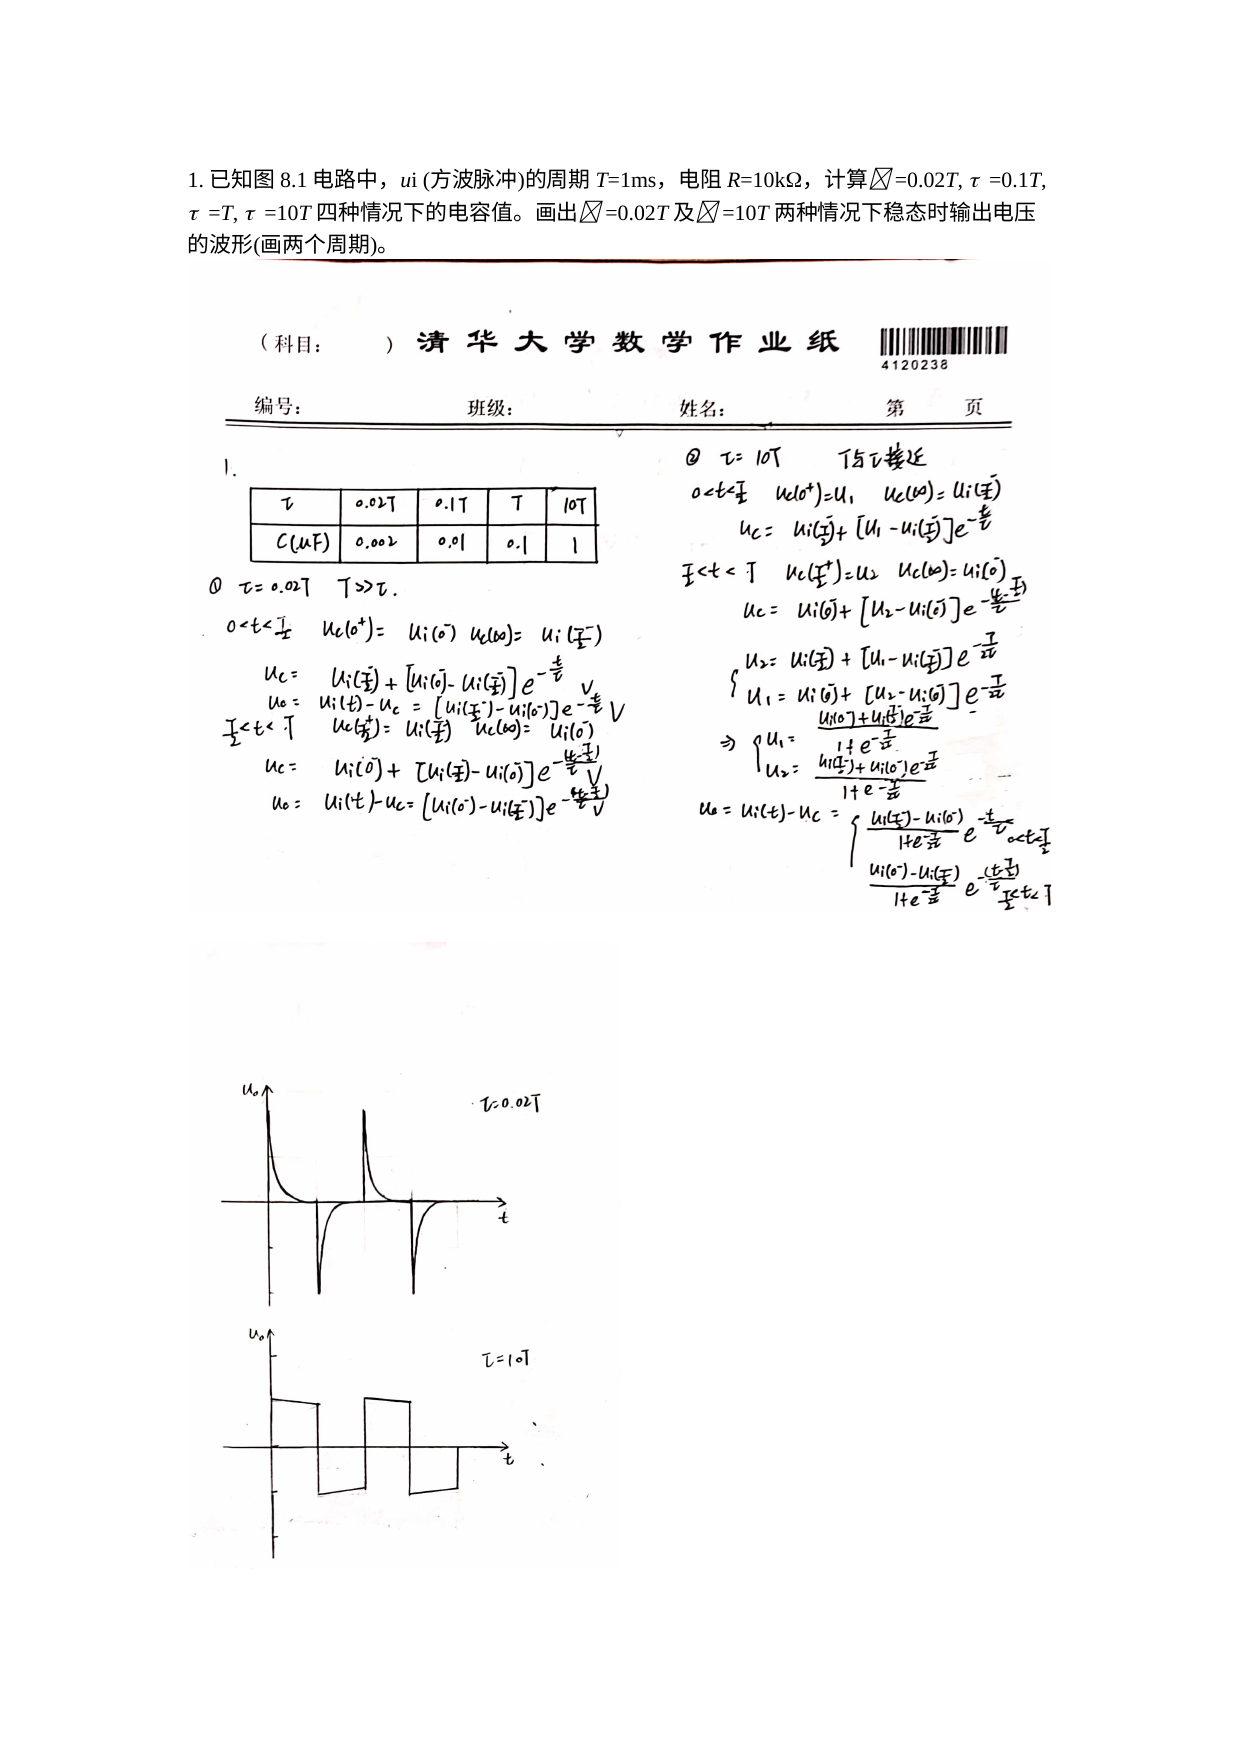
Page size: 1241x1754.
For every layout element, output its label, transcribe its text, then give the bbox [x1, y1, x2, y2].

picture [187, 259, 1052, 912]
text 1. 已知图 8.1 电路中，ui (方波脉冲)的周期 T=1ms，电阻 R=10k，计算 =0.02T,  =0.1T,  =T,  =10T 四种情况下的电容值。画出 =0.02T 及 =10T 两种情况下稳态时输出电压的波形(画两个周期)。 [187, 162, 1053, 259]
picture [187, 942, 623, 1569]
